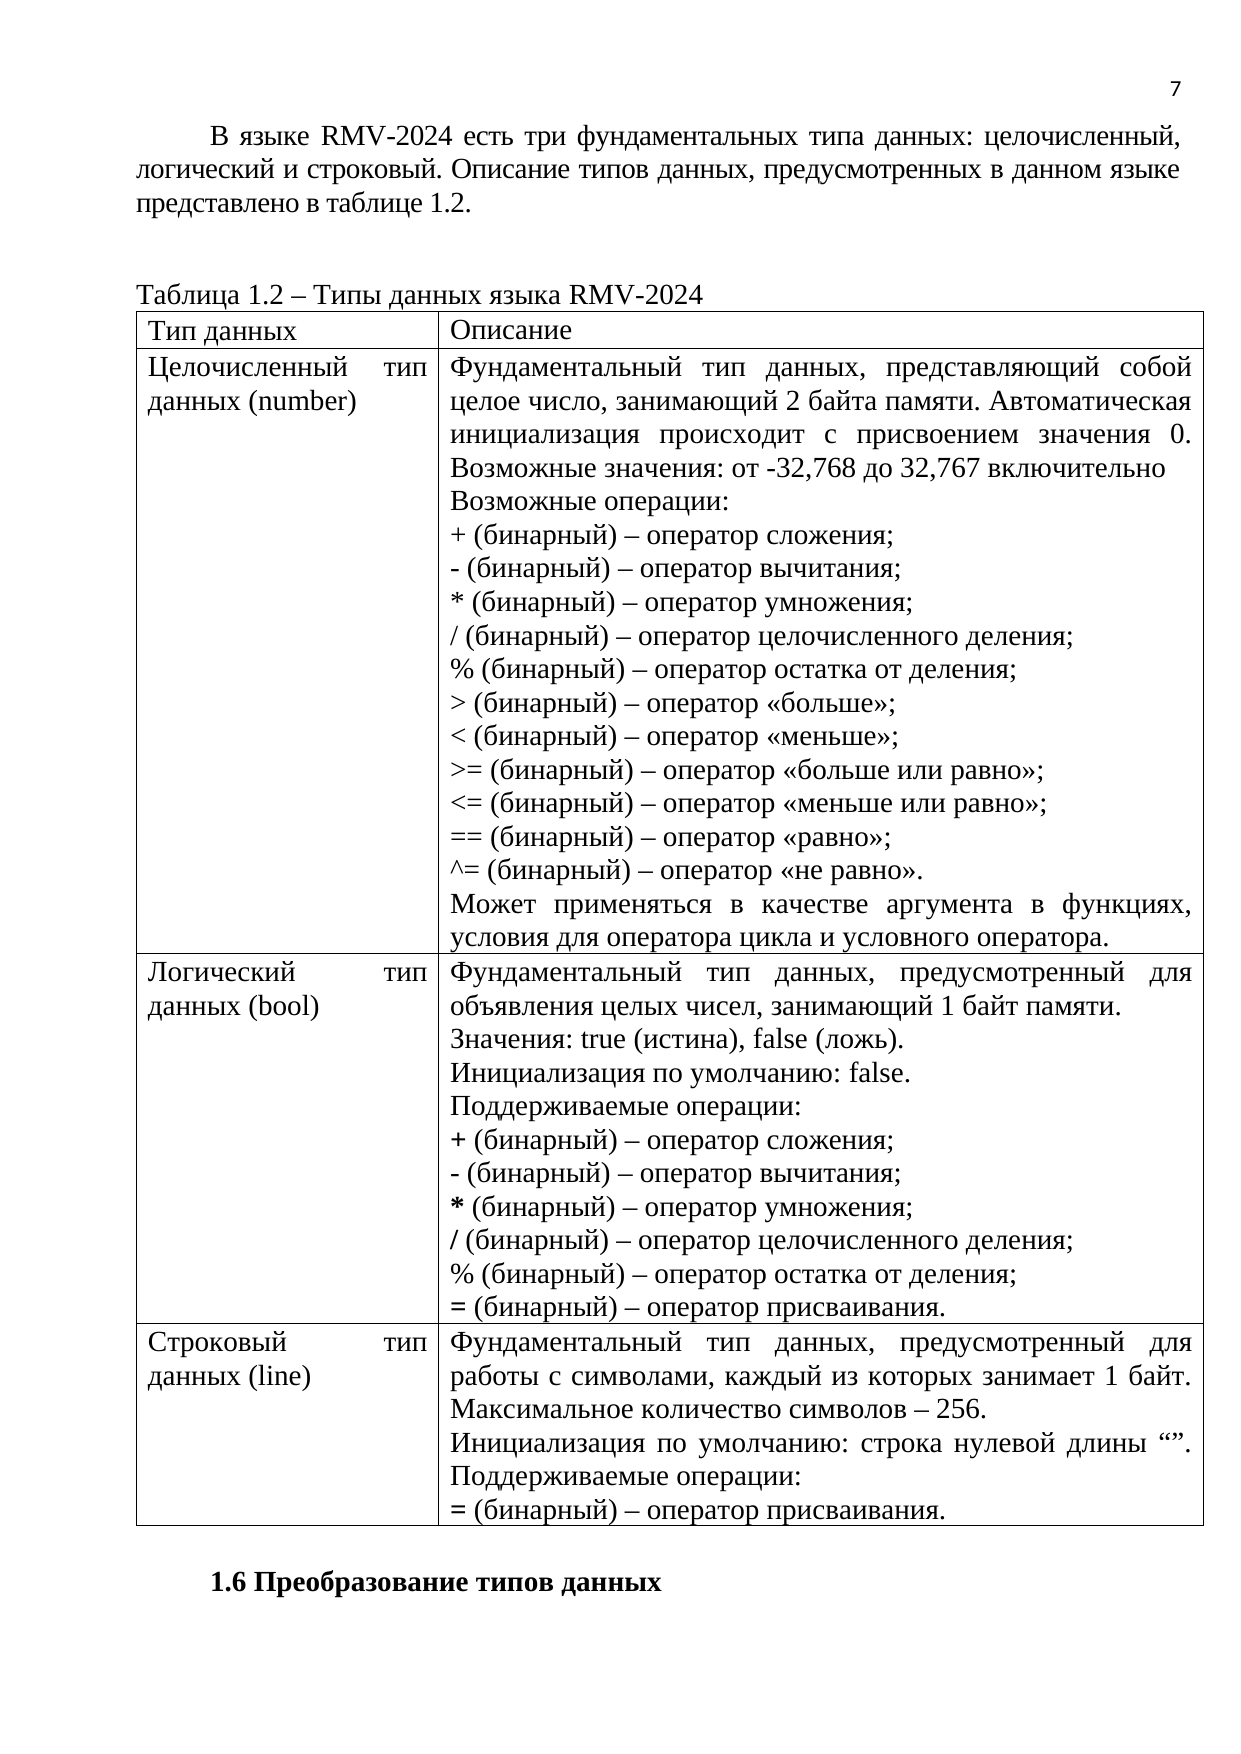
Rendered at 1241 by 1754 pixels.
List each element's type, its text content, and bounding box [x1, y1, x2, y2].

text Таблица 1.2 – Типы данных языка RMV-2024 [568, 277, 1181, 311]
table_cell Строковый тип данных (line) [137, 1324, 438, 1525]
table_header Описание [439, 312, 1203, 348]
table_cell Фундаментальный тип данных, предусмотренный для объявления целых чисел, занимающий 1 байт памяти. Значения: true (истина), false (ложь). Инициализация по умолчанию: false. Поддерживаемые операции: + (бинарный) – оператор сложения; - (бинарный) – оператор вычитания; * (бинарный) – оператор умножения; / (бинарный) – оператор целочисленного деления; % (бинарный) – оператор остатка от деления; = (бинарный) – оператор присваивания. [439, 954, 1203, 1323]
list Преобразование типов данных [136, 1564, 1181, 1597]
table_header Тип данных [137, 312, 438, 348]
table_cell Фундаментальный тип данных, представляющий собой целое число, занимающий 2 байта памяти. Автоматическая инициализация происходит с присвоением значения 0. Возможные значения: от -32,768 до 32,767 включительно Возможные операции: + (бинарный) – оператор сложения; - (бинарный) – оператор вычитания; * (бинарный) – оператор умножения; / (бинарный) – оператор целочисленного деления; % (бинарный) – оператор остатка от деления; > (бинарный) – оператор «больше»; < (бинарный) – оператор «меньше»; >= (бинарный) – оператор «больше или равно»; <= (бинарный) – оператор «меньше или равно»; == (бинарный) – оператор «равно»; ^= (бинарный) – оператор «не равно». Может применяться в качестве аргумента в функциях, условия для оператора цикла и условного оператора. [439, 349, 1203, 953]
text В языке RMV-2024 есть три фундаментальных типа данных: целочисленный, логический и строковый. Описание типов данных, предусмотренных в данном языке представлено в таблице 1.2. [136, 118, 1181, 219]
table_cell Целочисленный тип данных (number) [137, 349, 438, 953]
table_cell Логический тип данных (bool) [137, 954, 438, 1323]
table_cell Фундаментальный тип данных, предусмотренный для работы с символами, каждый из которых занимает 1 байт. Максимальное количество символов – 256. Инициализация по умолчанию: строка нулевой длины “”. Поддерживаемые операции: = (бинарный) – оператор присваивания. [439, 1324, 1203, 1525]
